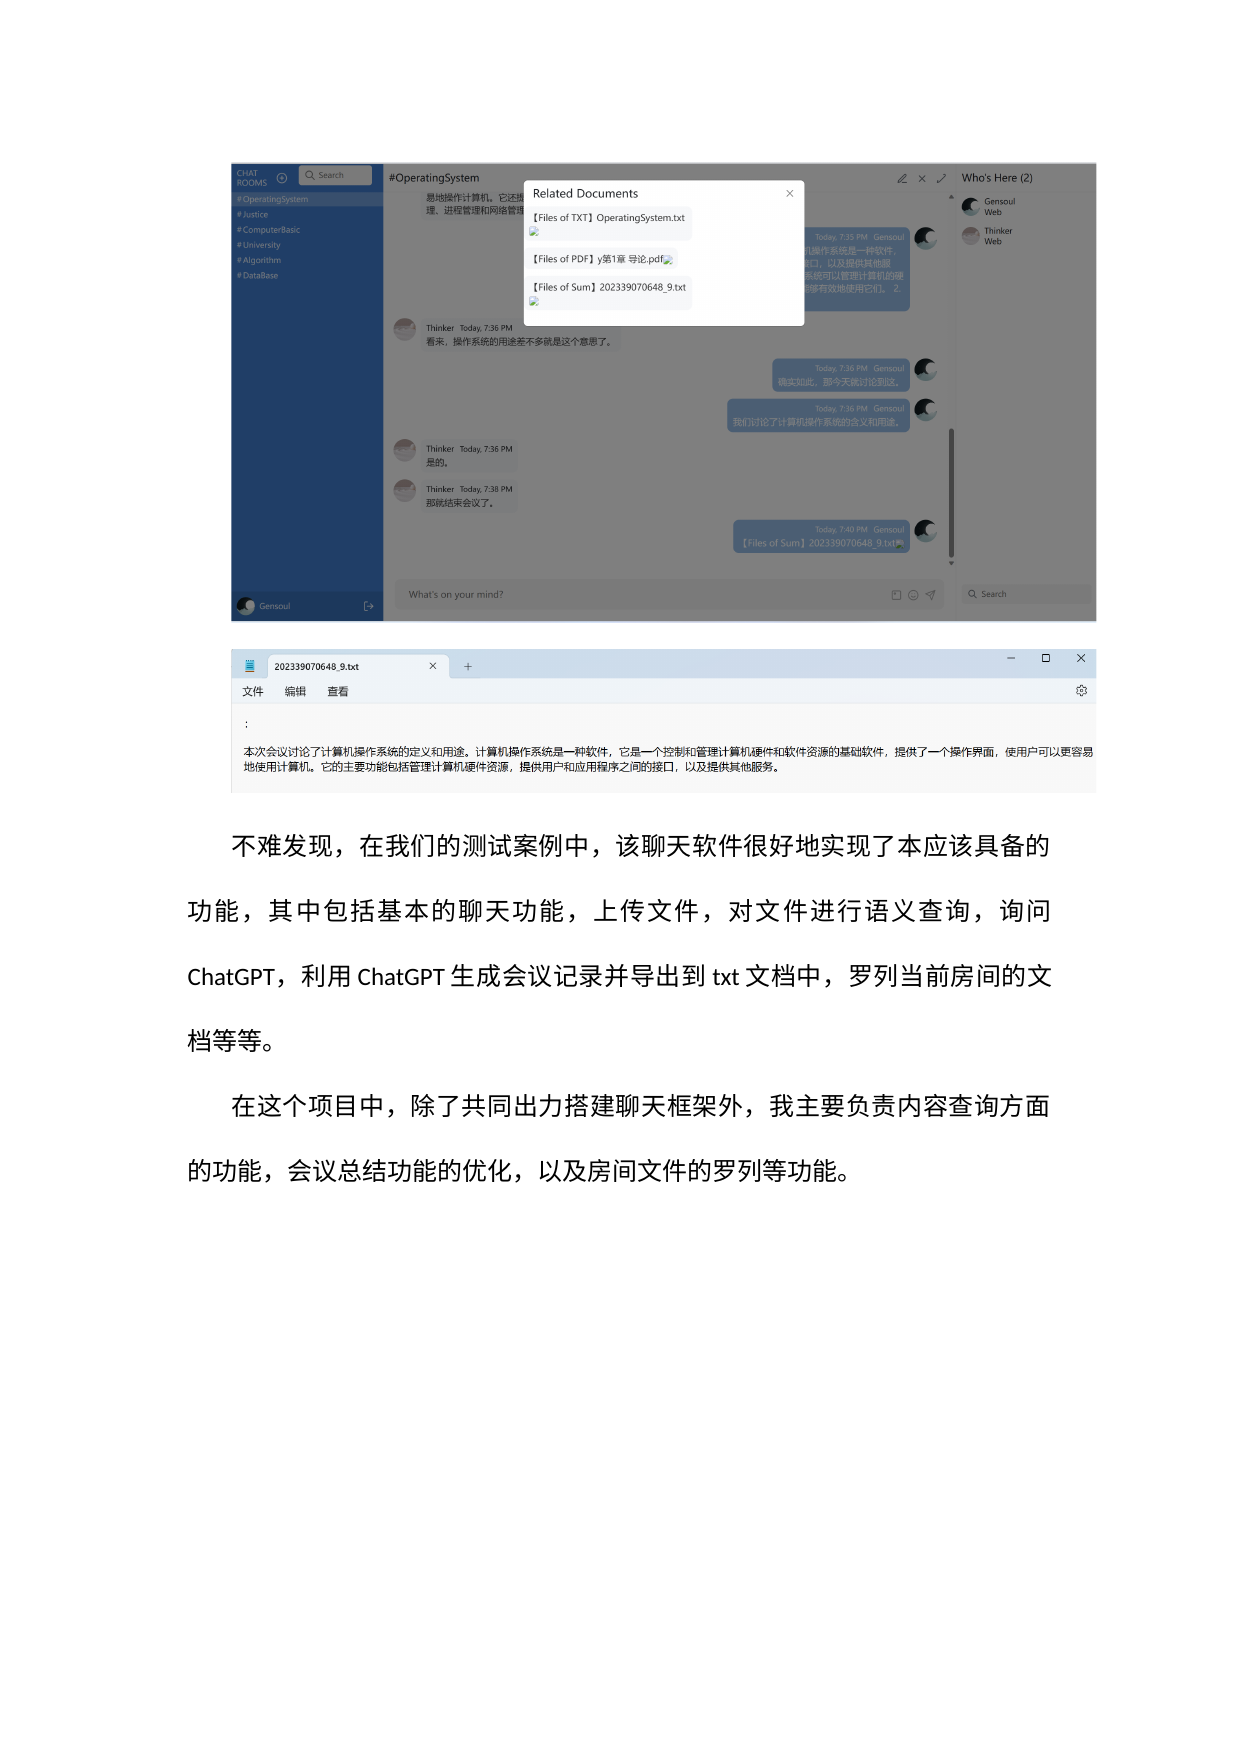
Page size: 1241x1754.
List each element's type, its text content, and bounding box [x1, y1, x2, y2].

text 在这个项目中，除了共同出力搭建聊天框架外，我主要负责内容查询方面的功能，会议总结功能的优化，以及房间文件的罗列等功能。 [187, 1072, 1053, 1202]
picture [231, 162, 1097, 623]
text 不难发现，在我们的测试案例中，该聊天软件很好地实现了本应该具备的功能，其中包括基本的聊天功能，上传文件，对文件进行语义查询，询问ChatGPT，利用ChatGPT生成会议记录并导出到txt文档中，罗列当前房间的文档等等。 [187, 812, 1053, 1072]
picture [231, 649, 1097, 793]
